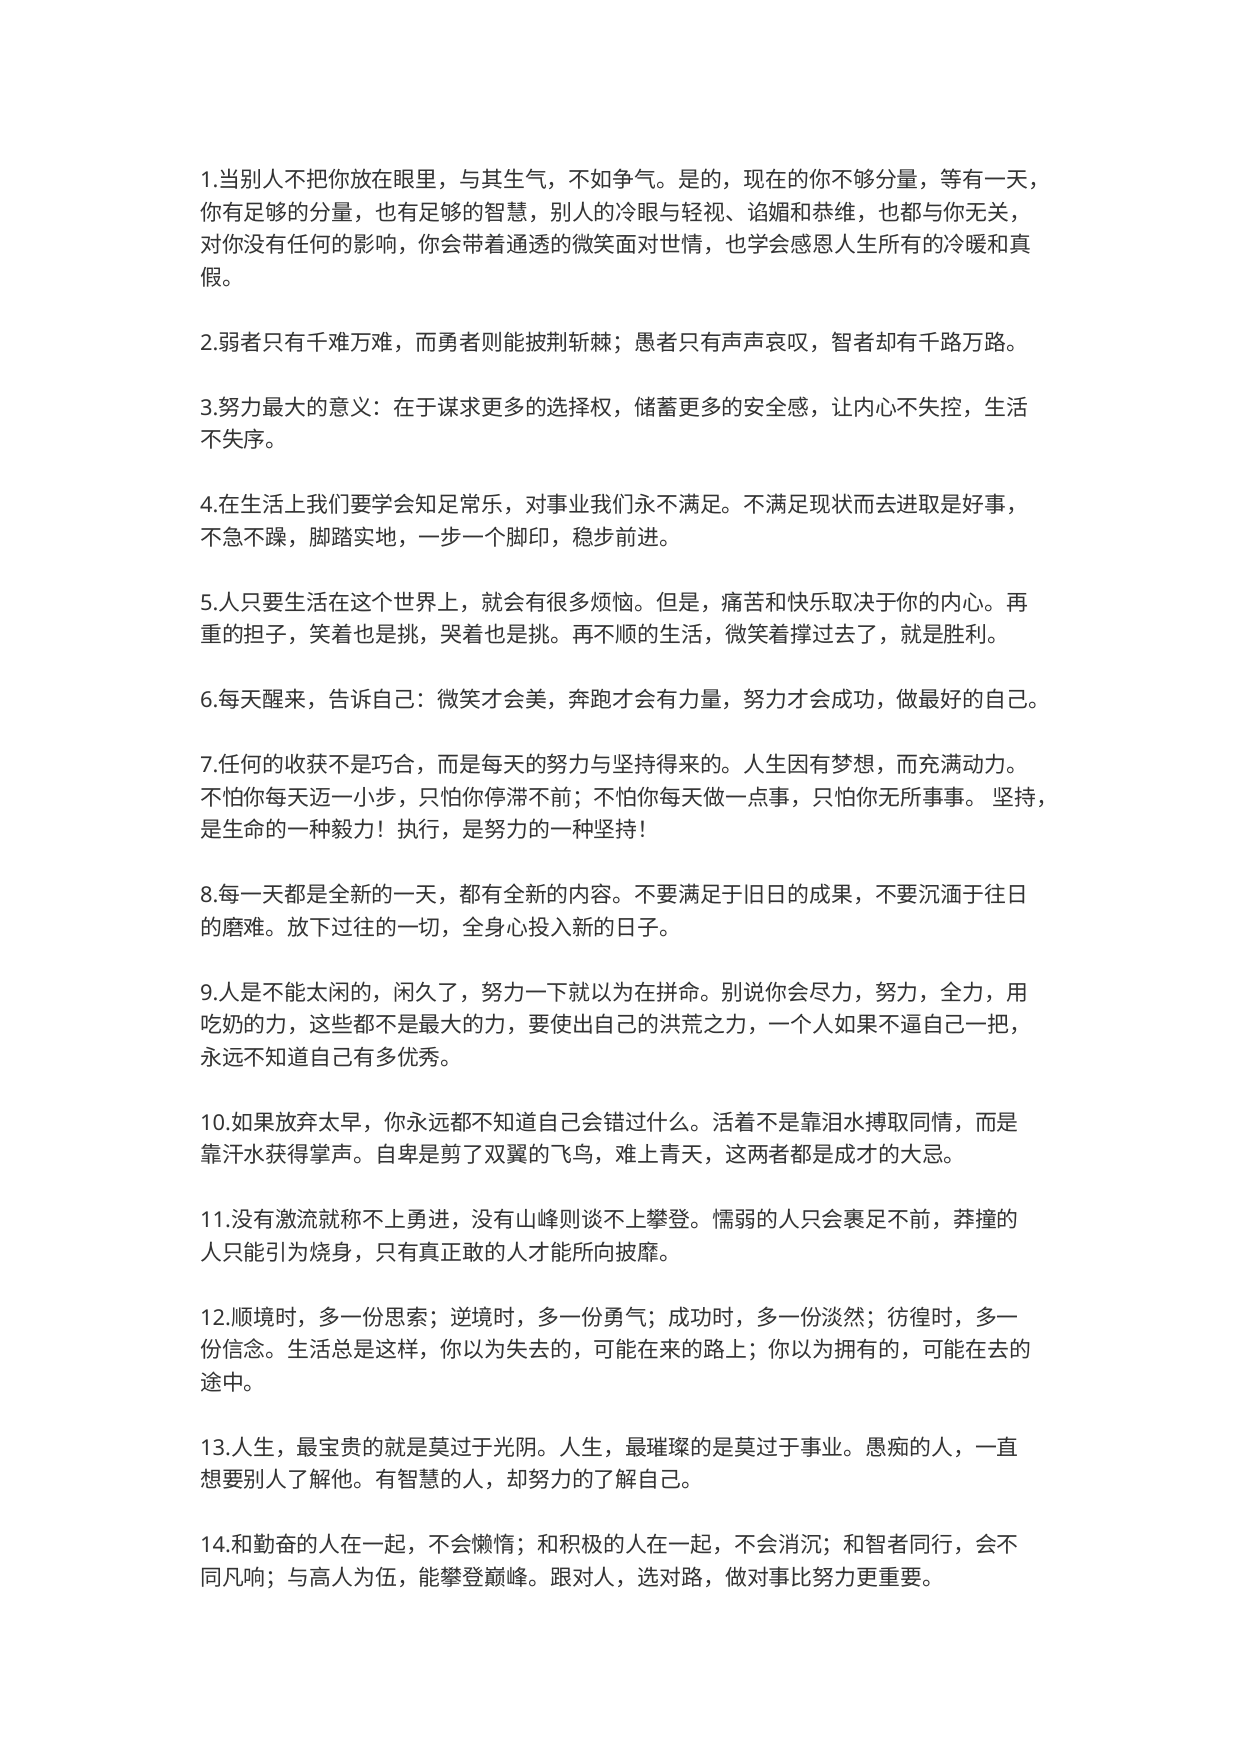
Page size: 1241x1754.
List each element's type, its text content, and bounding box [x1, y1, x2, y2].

text 14.和勤奋的人在一起，不会懒惰；和积极的人在一起，不会消沉；和智者同行，会不同凡响；与高人为伍，能攀登巅峰。跟对人，选对路，做对事比努力更重要。 [200, 1527, 1040, 1592]
text 12.顺境时，多一份思索；逆境时，多一份勇气；成功时，多一份淡然；彷徨时，多一份信念。生活总是这样，你以为失去的，可能在来的路上；你以为拥有的，可能在去的途中。 [200, 1299, 1040, 1397]
text 9.人是不能太闲的，闲久了，努力一下就以为在拼命。别说你会尽力，努力，全力，用吃奶的力，这些都不是最大的力，要使出自己的洪荒之力，一个人如果不逼自己一把，永远不知道自己有多优秀。 [200, 974, 1040, 1072]
text 2.弱者只有千难万难，而勇者则能披荆斩棘；愚者只有声声哀叹，智者却有千路万路。 [200, 324, 1040, 357]
text 7.任何的收获不是巧合，而是每天的努力与坚持得来的。人生因有梦想，而充满动力。 不怕你每天迈一小步，只怕你停滞不前；不怕你每天做一点事，只怕你无所事事。 坚持，是生命的一种毅力！执行，是努力的一种坚持！ [200, 812, 1040, 844]
text 11.没有激流就称不上勇进，没有山峰则谈不上攀登。懦弱的人只会裹足不前，莽撞的人只能引为烧身，只有真正敢的人才能所向披靡。 [200, 1202, 1040, 1267]
text 10.如果放弃太早，你永远都不知道自己会错过什么。活着不是靠泪水搏取同情，而是靠汗水获得掌声。自卑是剪了双翼的飞鸟，难上青天，这两者都是成才的大忌。 [200, 1104, 1040, 1169]
text 13.人生，最宝贵的就是莫过于光阴。人生，最璀璨的是莫过于事业。愚痴的人，一直想要别人了解他。有智慧的人，却努力的了解自己。 [200, 1429, 1040, 1494]
text 5.人只要生活在这个世界上，就会有很多烦恼。但是，痛苦和快乐取决于你的内心。再重的担子，笑着也是挑，哭着也是挑。再不顺的生活，微笑着撑过去了，就是胜利。 [200, 584, 1040, 649]
text 1.当别人不把你放在眼里，与其生气，不如争气。是的，现在的你不够分量，等有一天，你有足够的分量，也有足够的智慧，别人的冷眼与轻视、谄媚和恭维，也都与你无关，对你没有任何的影响，你会带着通透的微笑面对世情，也学会感恩人生所有的冷暖和真假。 [200, 162, 1040, 292]
text 8.每一天都是全新的一天，都有全新的内容。不要满足于旧日的成果，不要沉湎于往日的磨难。放下过往的一切，全身心投入新的日子。 [200, 877, 1040, 942]
text 7.任何的收获不是巧合，而是每天的努力与坚持得来的。人生因有梦想，而充满动力。 不怕你每天迈一小步，只怕你停滞不前；不怕你每天做一点事，只怕你无所事事。 坚持，是生命的一种毅力！执行，是努力的一种坚持！ [200, 747, 1040, 780]
text 3.努力最大的意义：在于谋求更多的选择权，储蓄更多的安全感，让内心不失控，生活不失序。 [200, 389, 1040, 454]
text 4.在生活上我们要学会知足常乐，对事业我们永不满足。不满足现状而去进取是好事，不急不躁，脚踏实地，一步一个脚印，稳步前进。 [200, 487, 1040, 552]
